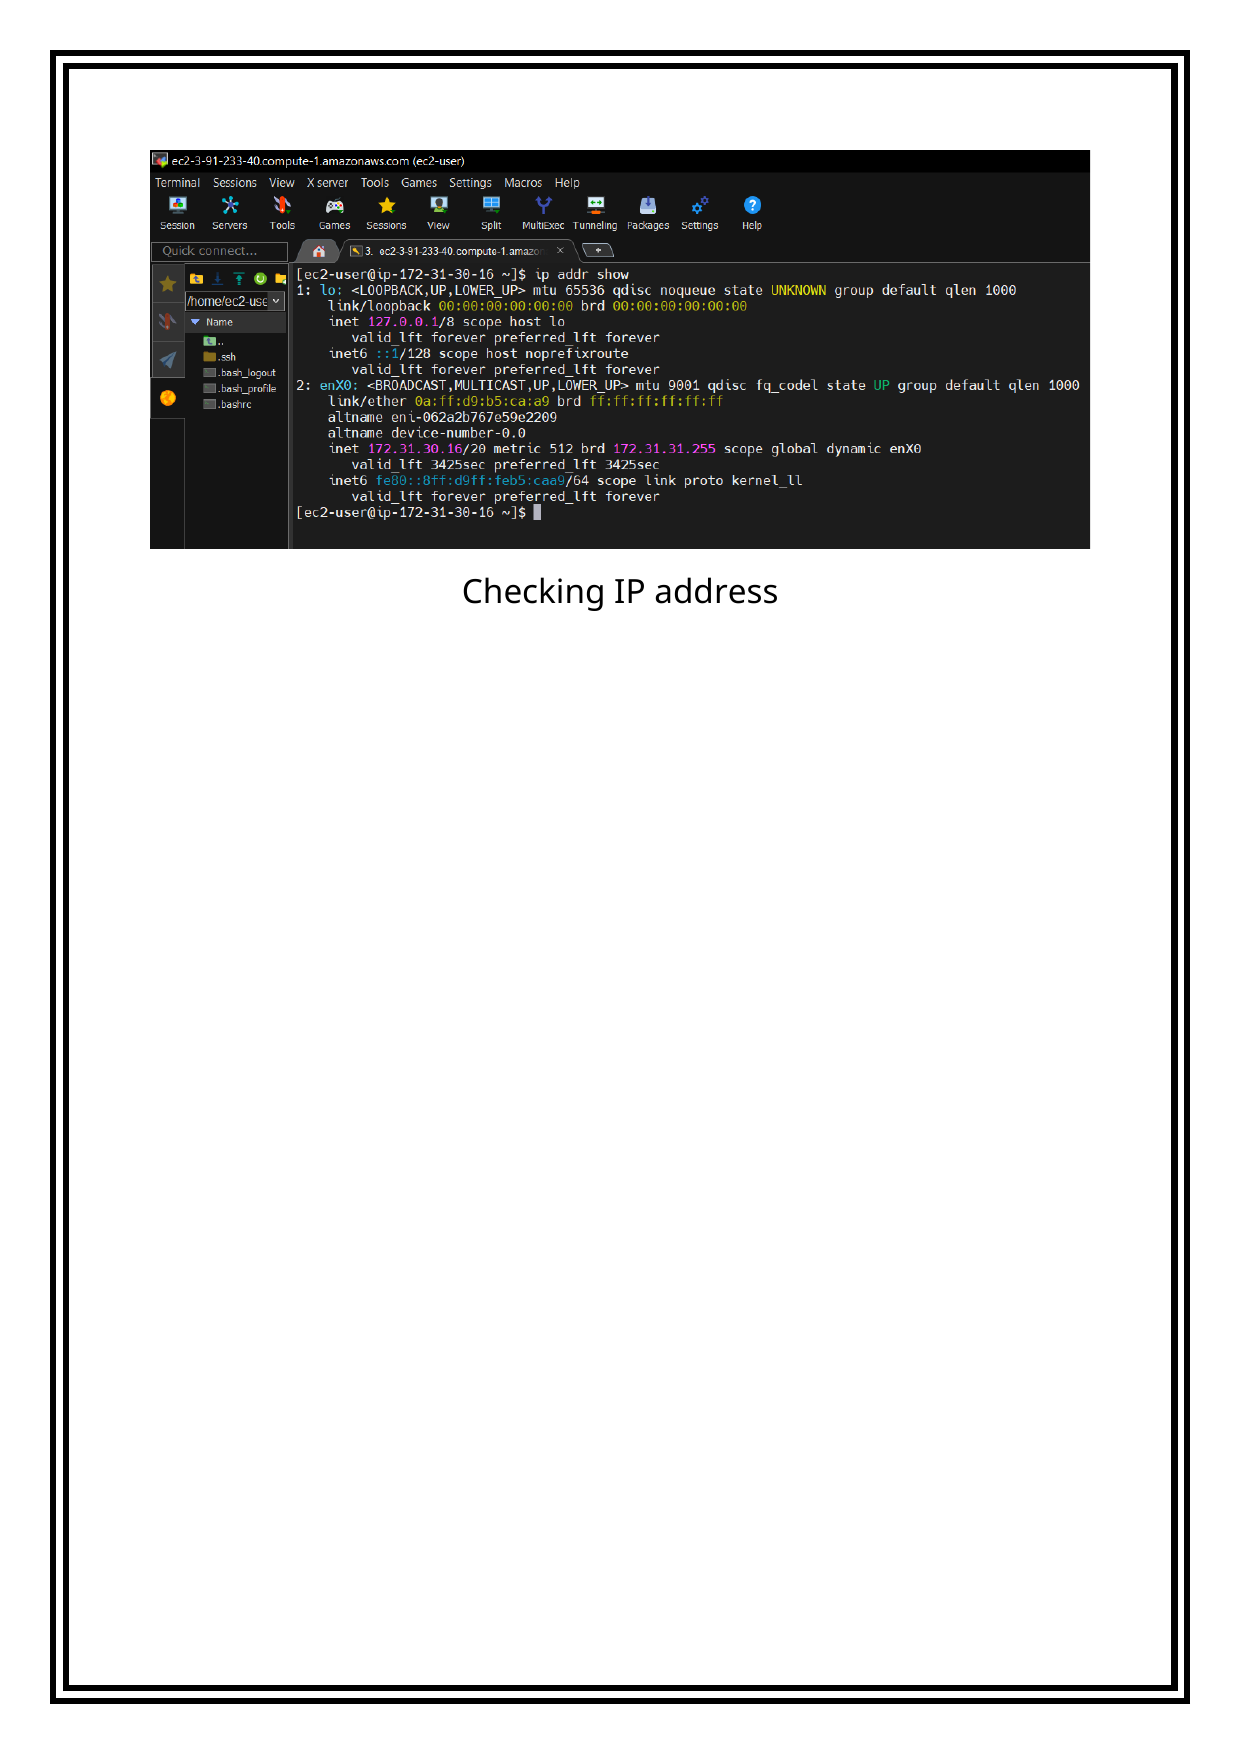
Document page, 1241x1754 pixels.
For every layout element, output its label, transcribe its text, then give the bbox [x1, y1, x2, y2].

text Checking IP address [150, 567, 1090, 613]
picture [150, 150, 1091, 549]
